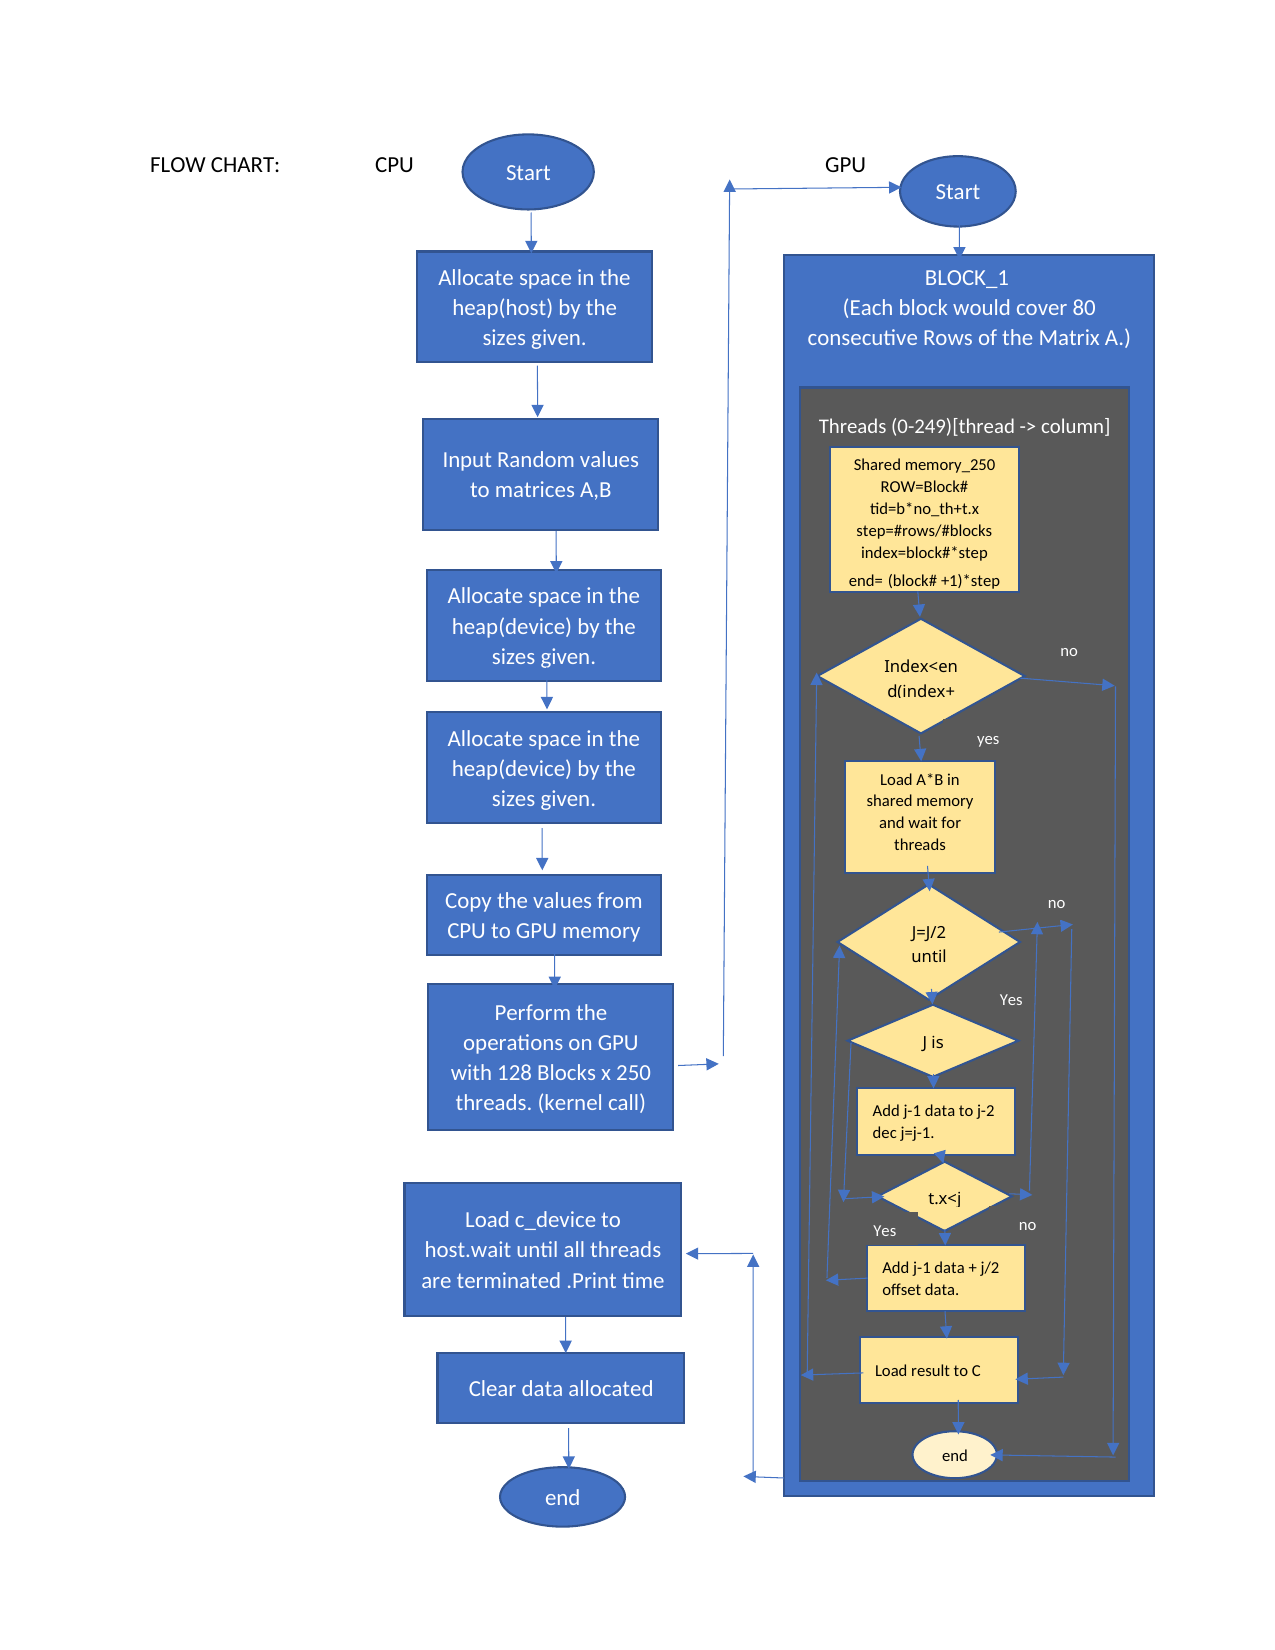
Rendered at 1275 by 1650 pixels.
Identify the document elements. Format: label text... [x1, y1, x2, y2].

text FLOW CHART: CPU GPU [556, 150, 1125, 208]
text FLOW CHART: CPU GPU [150, 150, 500, 208]
